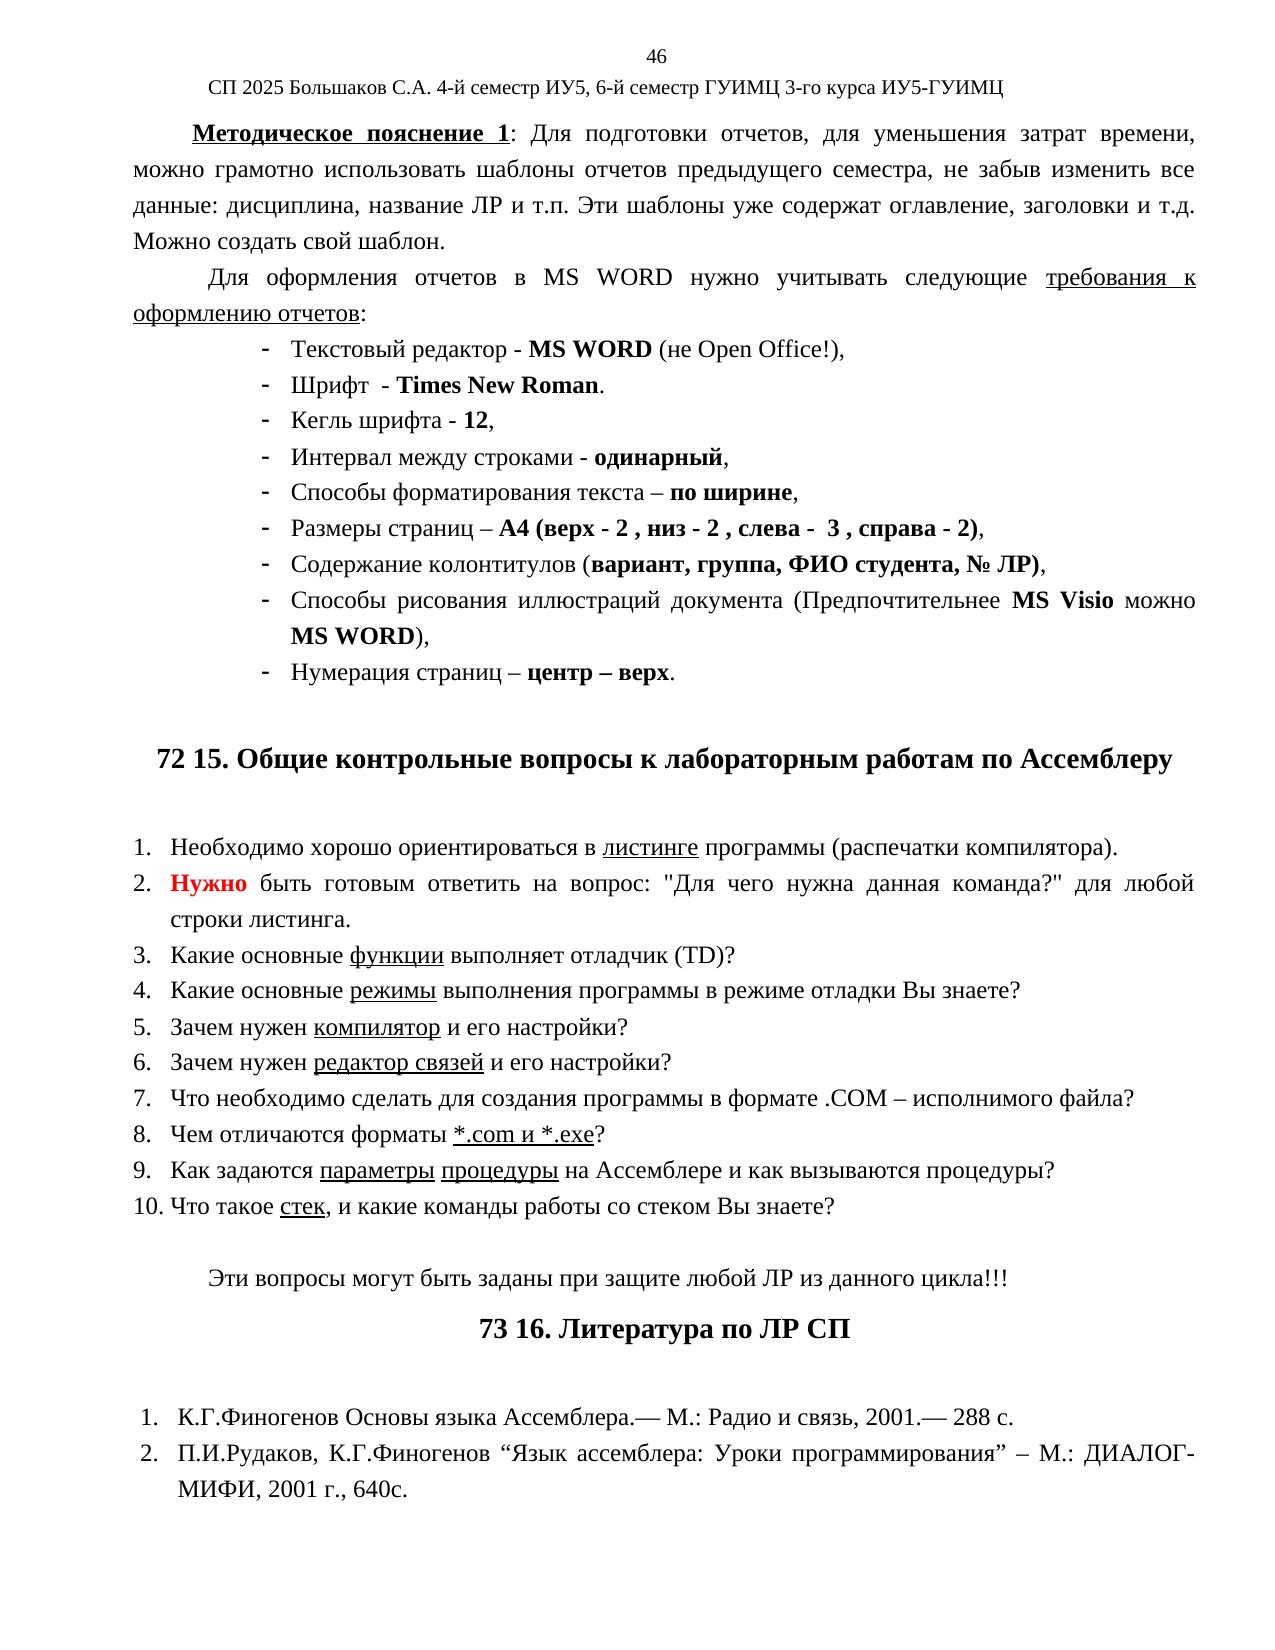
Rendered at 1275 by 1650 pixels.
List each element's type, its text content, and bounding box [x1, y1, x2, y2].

list Способы рисования иллюстраций документа (Предпочтительнее MS Visio можно MS WORD), [261, 585, 1196, 650]
list Текстовый редактор - MS WORD (не Open Office!), [261, 334, 1196, 362]
text Эти вопросы могут быть заданы при защите любой ЛР из данного цикла!!! [133, 1263, 1196, 1292]
list Кегль шрифта - 12, [261, 406, 1196, 434]
text Методическое пояснение 1: Для подготовки отчетов, для уменьшения затрат времени, можно грамотно использовать шаблоны отчетов предыдущего семестра, не забыв изменить все данные: дисциплина, название ЛР и т.п. Эти шаблоны уже содержат оглавление, заголовки и т.д. Можно создать свой шаблон. [133, 118, 1196, 255]
list Нумерация страниц – центр – верх. [261, 657, 1196, 686]
list Какие основные режимы выполнения программы в режиме отладки Вы знаете? [133, 976, 1196, 1004]
list Как задаются параметры процедуры на Ассемблере и как вызываются процедуры? [133, 1155, 1196, 1184]
list Чем отличаются форматы *.com и *.exe? [133, 1119, 1196, 1148]
list Шрифт - Times New Roman. [261, 370, 1196, 398]
text Для оформления отчетов в MS WORD нужно учитывать следующие требования к оформлению отчетов: [133, 262, 1196, 327]
list Интервал между строками - одинарный, [261, 442, 1196, 470]
list Содержание колонтитулов (вариант, группа, ФИО студента, № ЛР), [261, 549, 1196, 578]
list Зачем нужен компилятор и его настройки? [133, 1012, 1196, 1040]
list Что такое стек, и какие команды работы со стеком Вы знаете? [133, 1191, 1196, 1220]
list Необходимо хорошо ориентироваться в листинге программы (распечатки компилятора). [133, 832, 1196, 861]
list К.Г.Финогенов Основы языка Ассемблера.— М.: Радио и связь, 2001.— 288 с. [140, 1402, 1196, 1431]
list Что необходимо сделать для создания программы в формате .COM – исполнимого файла? [133, 1083, 1196, 1112]
subtitle 15. Общие контрольные вопросы к лабораторным работам по Ассемблеру [133, 742, 1196, 775]
subtitle 16. Литература по ЛР СП [133, 1312, 1196, 1345]
list Нужно быть готовым ответить на вопрос: "Для чего нужна данная команда?" для любой строки листинга. [133, 868, 1196, 932]
list Размеры страниц – А4 (верх - 2 , низ - 2 , слева - 3 , справа - 2), [261, 513, 1196, 542]
list П.И.Рудаков, К.Г.Финогенов “Язык ассемблера: Уроки программирования” – М.: ДИАЛОГ-МИФИ, ., 640с. [140, 1438, 1196, 1502]
list Способы форматирования текста – по ширине, [261, 477, 1196, 506]
list Какие основные функции выполняет отладчик (TD)? [133, 940, 1196, 968]
list Зачем нужен редактор связей и его настройки? [133, 1047, 1196, 1076]
